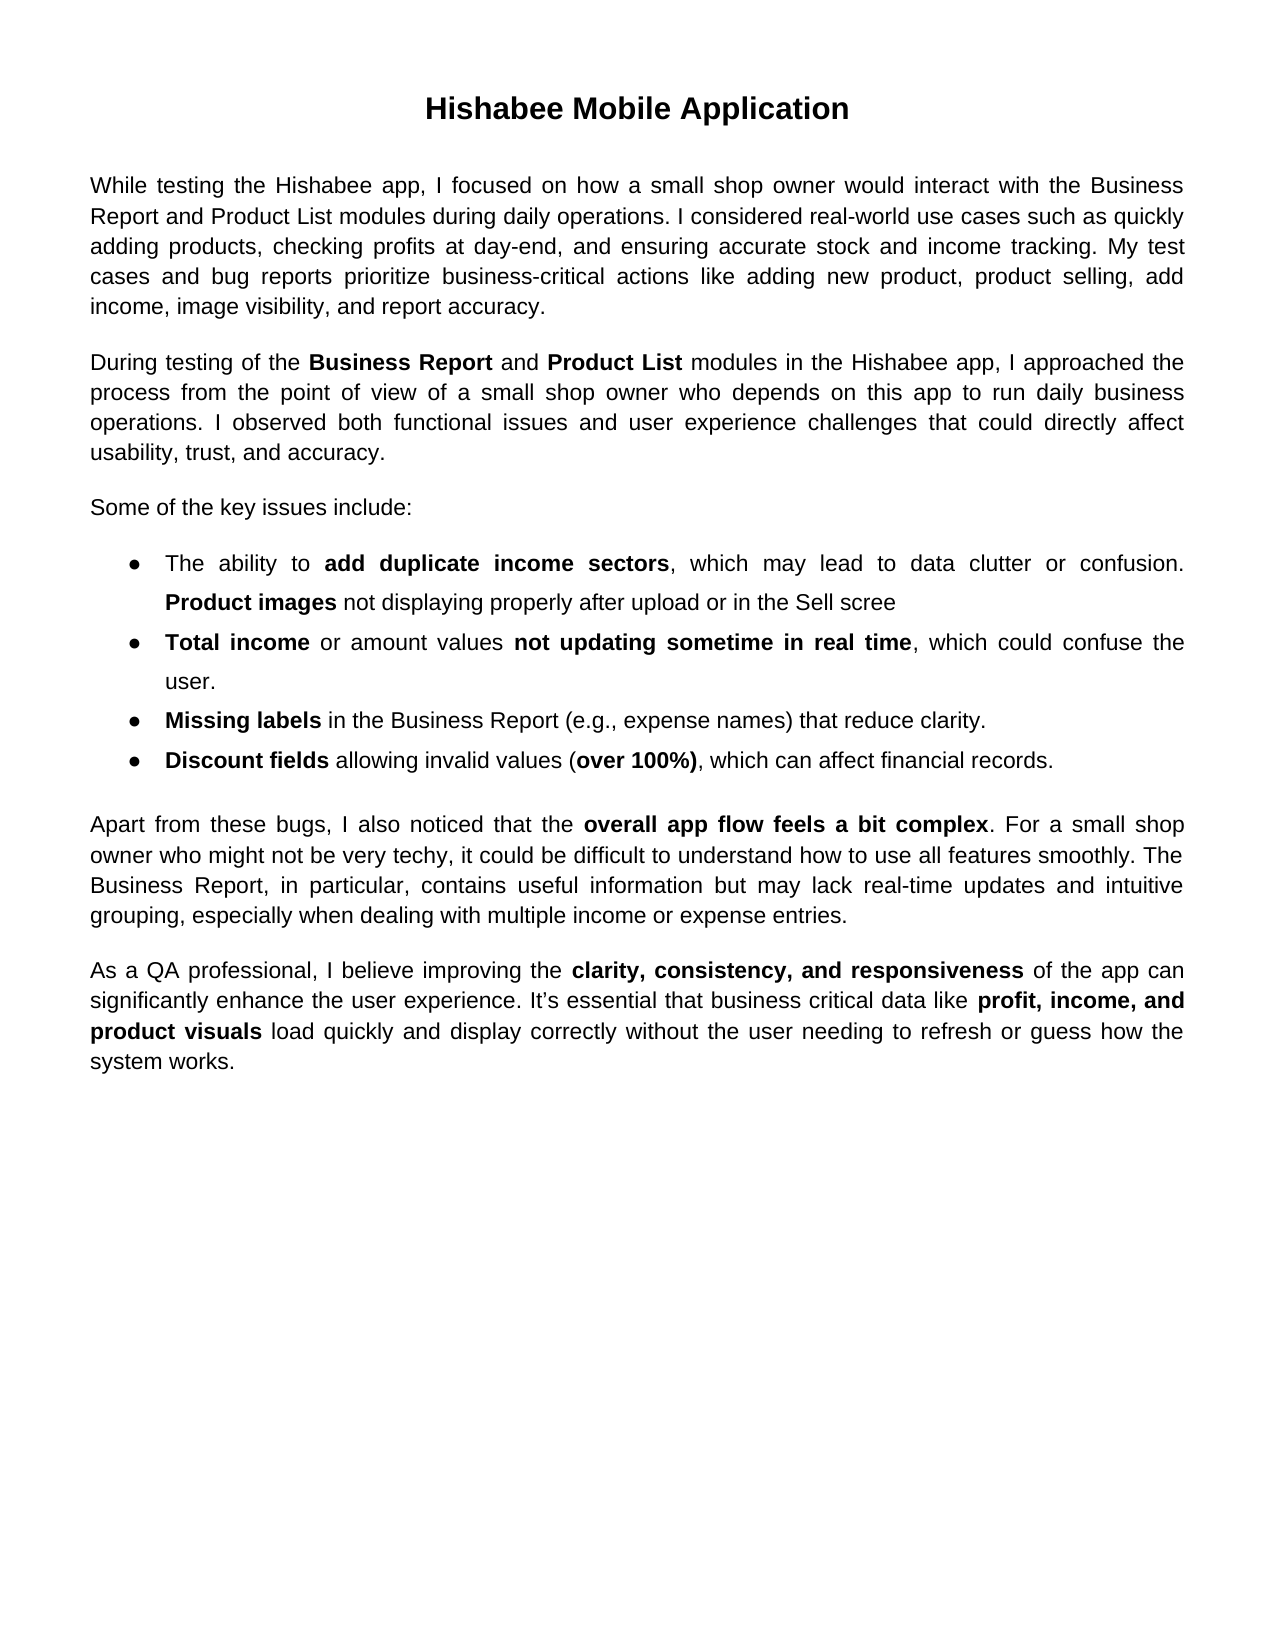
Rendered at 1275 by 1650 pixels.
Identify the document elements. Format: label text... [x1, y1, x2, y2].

text Some of the key issues include: [90, 494, 1185, 521]
text During testing of the Business Report and Product List modules in the Hishabee app, I approached the process from the point of view of a small shop owner who depends on this app to run daily business operations. I observed both functional issues and user experience challenges that could directly affect usability, trust, and accuracy. [90, 348, 1185, 465]
text Hishabee Mobile Application [90, 90, 1185, 126]
list Missing labels in the Business Report (e.g., expense names) that reduce clarity. [127, 707, 1185, 734]
list Discount fields allowing invalid values (over 100%), which can affect financial records. [127, 747, 1185, 773]
text As a QA professional, I believe improving the clarity, consistency, and responsiveness of the app can significantly enhance the user experience. It’s essential that business critical data like profit, income, and product visuals load quickly and display correctly without the user needing to refresh or guess how the system works. [90, 957, 1185, 1074]
text Apart from these bugs, I also noticed that the overall app flow feels a bit complex. For a small shop owner who might not be very techy, it could be difficult to understand how to use all features smoothly. The Business Report, in particular, contains useful information but may lack real-time updates and intuitive grouping, especially when dealing with multiple income or expense entries. [90, 811, 1185, 928]
list The ability to add duplicate income sectors, which may lead to data clutter or confusion. Product images not displaying properly after upload or in the Sell scree [127, 549, 1185, 615]
text While testing the Hishabee app, I focused on how a small shop owner would interact with the Business Report and Product List modules during daily operations. I considered real-world use cases such as quickly adding products, checking profits at day-end, and ensuring accurate stock and income tracking. My test cases and bug reports prioritize business-critical actions like adding new product, product selling, add income, image visibility, and report accuracy. [90, 172, 1185, 319]
list Total income or amount values not updating sometime in real time, which could confuse the user. [127, 628, 1185, 694]
